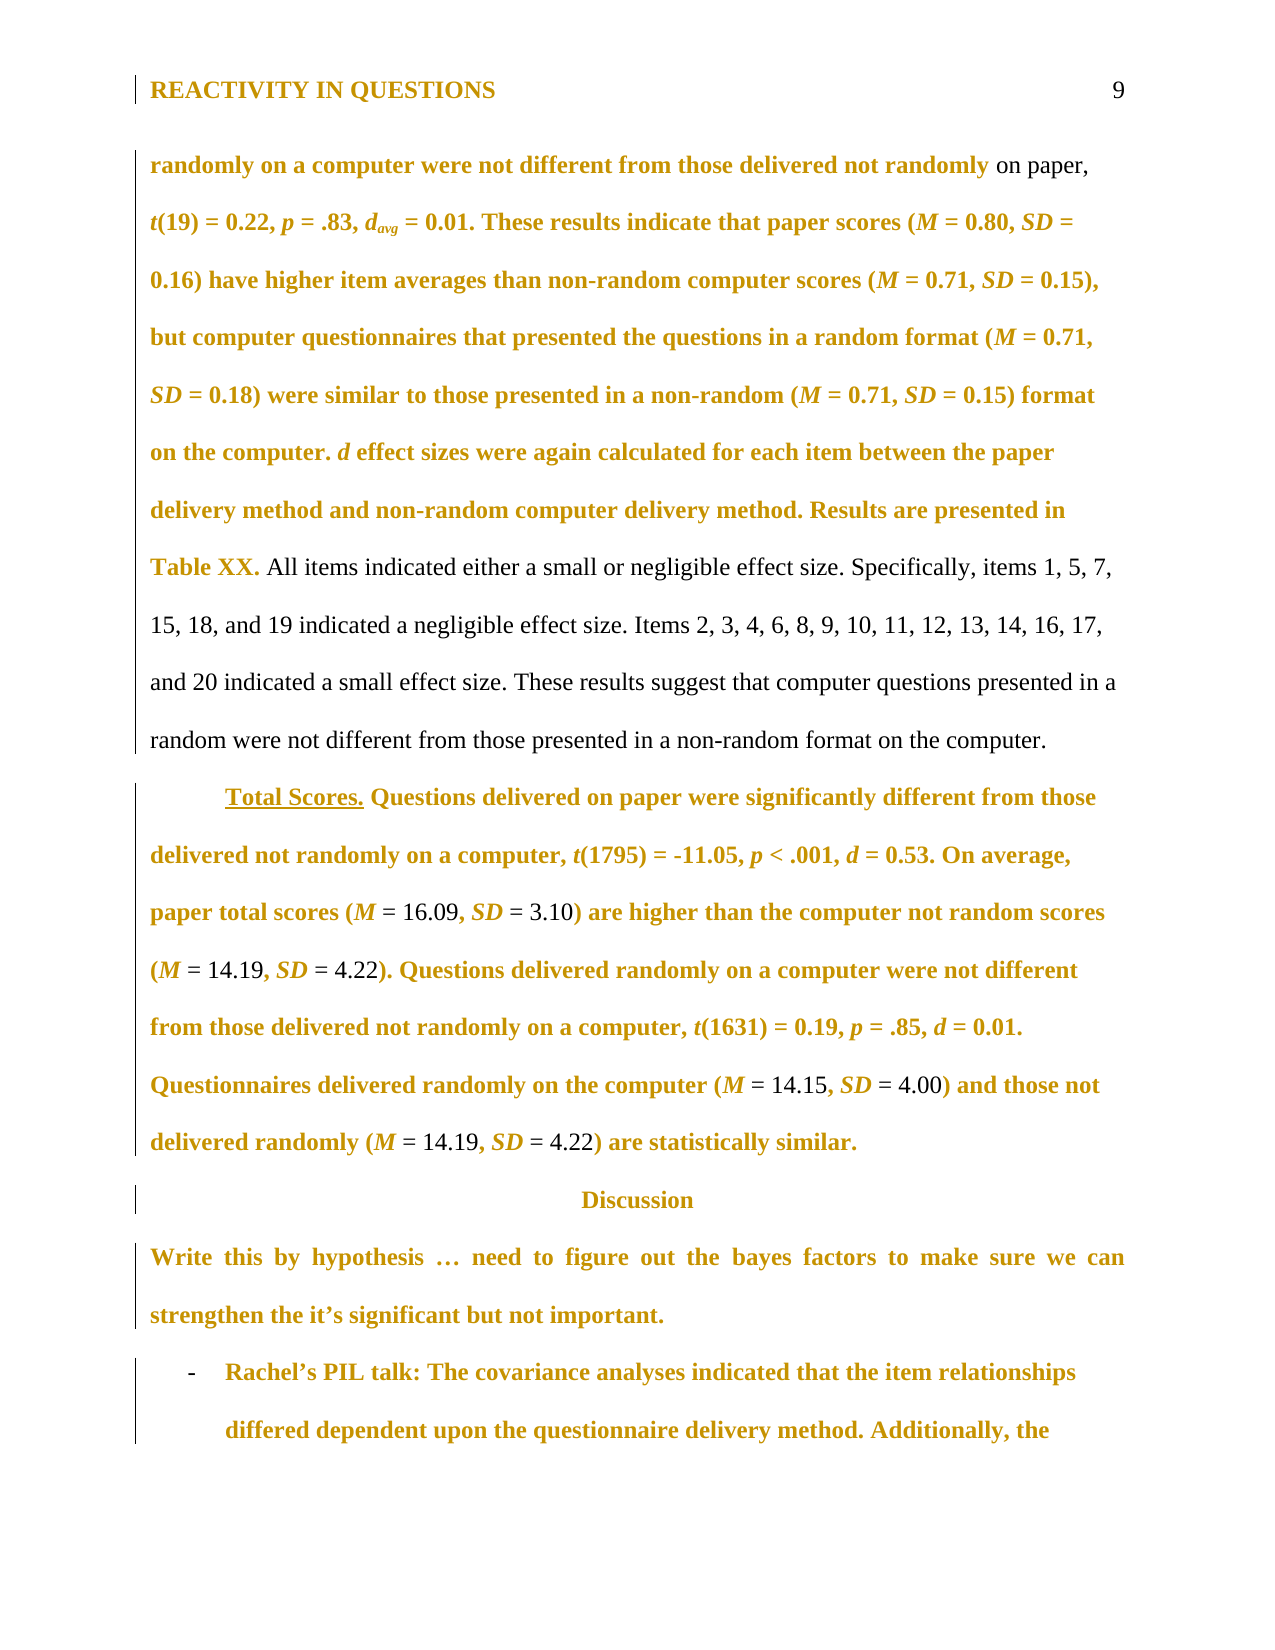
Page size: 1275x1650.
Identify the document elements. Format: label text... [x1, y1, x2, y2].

text Discussion [150, 1185, 1125, 1214]
text Write this by hypothesis … need to figure out the bayes factors to make sure we can strengthen the it’s significant but not important. [150, 1242, 1125, 1329]
text Total Scores. Questions delivered on paper were significantly different from those delivered not randomly on a computer, t(1795) = -11.05, p < .001, d = 0.53. On average, paper total scores (M = 16.09, SD = 3.10) are higher than the computer not random scores (M = 14.19, SD = 4.22). Questions delivered randomly on a computer were not different from those delivered not randomly on a computer, t(1631) = 0.19, p = .85, d = 0.01. Questionnaires delivered randomly on the computer (M = 14.15, SD = 4.00) and those not delivered randomly (M = 14.19, SD = 4.22) are statistically similar. [150, 782, 1125, 1156]
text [150, 150, 1125, 754]
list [187, 1357, 1125, 1444]
